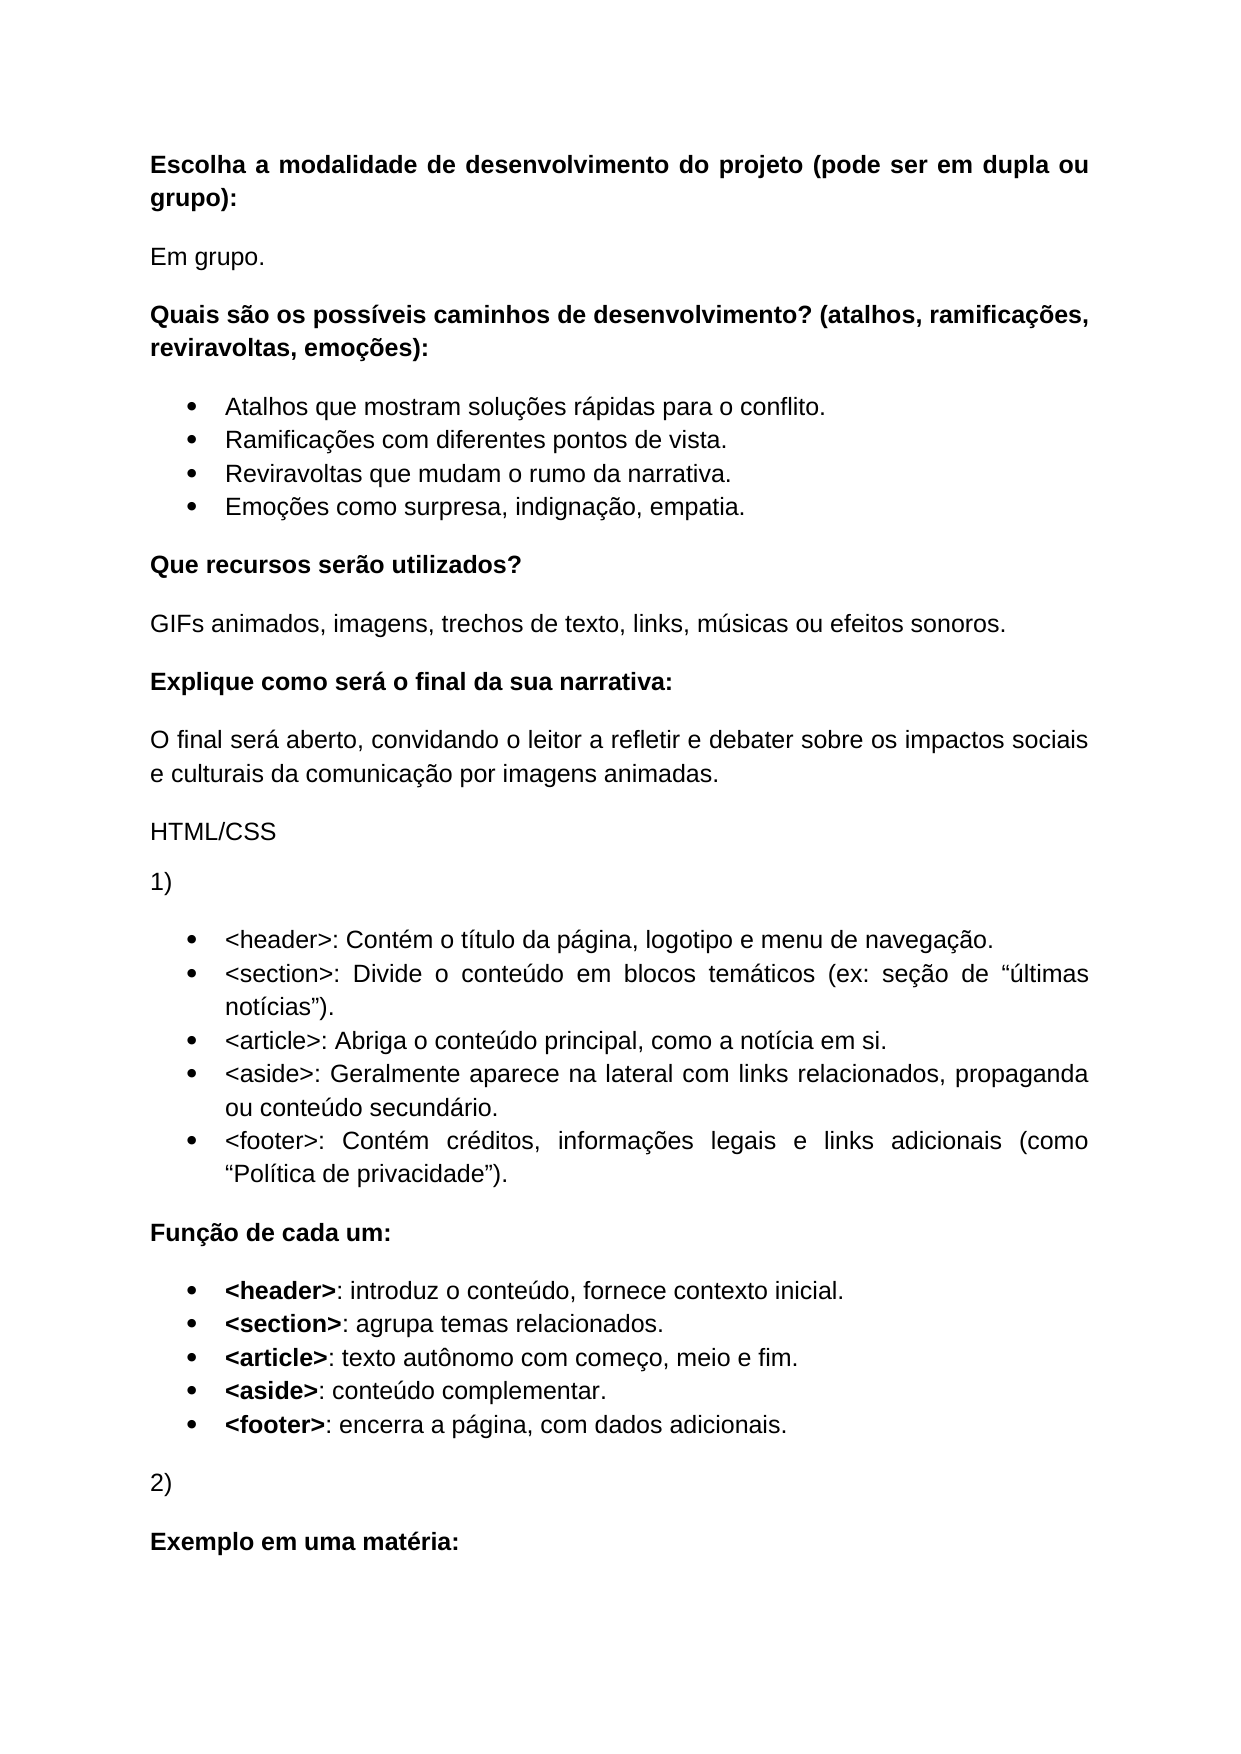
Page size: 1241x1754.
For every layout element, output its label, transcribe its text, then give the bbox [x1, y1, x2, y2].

list Ramificações com diferentes pontos de vista. [187, 425, 1090, 454]
text Que recursos serão utilizados? [150, 550, 1090, 579]
text GIFs animados, imagens, trechos de texto, links, músicas ou efeitos sonoros. [150, 609, 1090, 637]
list Reviravoltas que mudam o rumo da narrativa. [187, 458, 1090, 487]
list <article>: texto autônomo com começo, meio e fim. [187, 1343, 1090, 1372]
text O final será aberto, convidando o leitor a refletir e debater sobre os impactos sociais e culturais da comunicação por imagens animadas. [150, 725, 1090, 787]
text Escolha a modalidade de desenvolvimento do projeto (pode ser em dupla ou grupo): [150, 150, 1090, 212]
list Emoções como surpresa, indignação, empatia. [187, 492, 1090, 521]
list <aside>: Geralmente aparece na lateral com links relacionados, propaganda ou conteúdo secundário. [187, 1059, 1090, 1121]
text 1) [150, 867, 1090, 896]
list <section>: agrupa temas relacionados. [187, 1309, 1090, 1338]
text 2) [150, 1468, 1090, 1497]
text Função de cada um: [150, 1218, 1090, 1246]
text Quais são os possíveis caminhos de desenvolvimento? (atalhos, ramificações, reviravoltas, emoções): [150, 300, 1090, 362]
text Explique como será o final da sua narrativa: [150, 667, 1090, 696]
text HTML/CSS [150, 817, 1090, 846]
list <header>: introduz o conteúdo, fornece contexto inicial. [187, 1276, 1090, 1305]
list <footer>: Contém créditos, informações legais e links adicionais (como “Política de privacidade”). [187, 1126, 1090, 1188]
list <header>: Contém o título da página, logotipo e menu de navegação. [187, 925, 1090, 954]
list <section>: Divide o conteúdo em blocos temáticos (ex: seção de “últimas notícias”). [187, 959, 1090, 1021]
list <aside>: conteúdo complementar. [187, 1376, 1090, 1405]
text Em grupo. [150, 242, 1090, 270]
list Atalhos que mostram soluções rápidas para o conflito. [187, 392, 1090, 421]
list <article>: Abriga o conteúdo principal, como a notícia em si. [187, 1026, 1090, 1054]
text Exemplo em uma matéria: [150, 1526, 1090, 1555]
list <footer>: encerra a página, com dados adicionais. [187, 1410, 1090, 1438]
